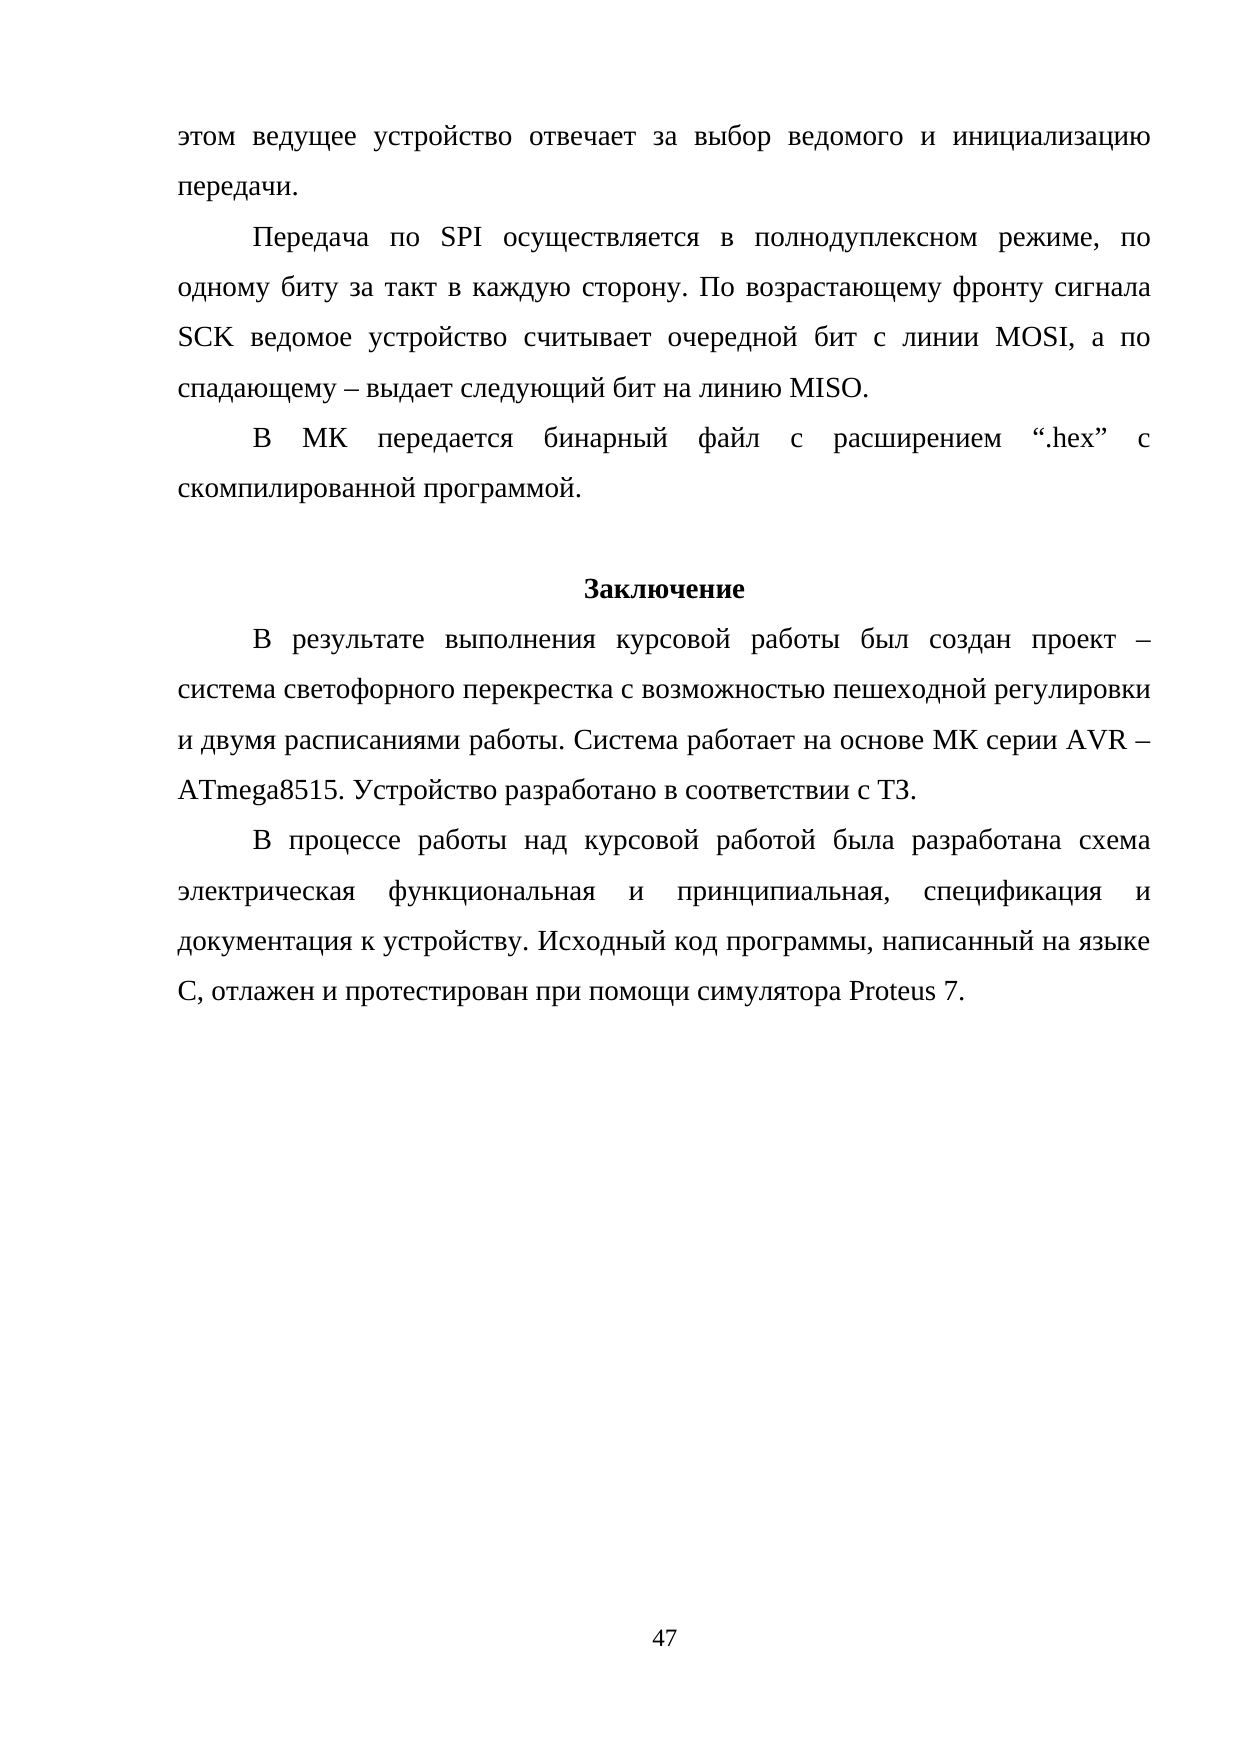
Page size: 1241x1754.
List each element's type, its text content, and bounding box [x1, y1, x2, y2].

text В результате выполнения курсовой работы был создан проект – система светофорного перекрестка с возможностью пешеходной регулировки и двумя расписаниями работы. Система работает на основе МК серии AVR – ATmega8515. Устройство разработано в соответствии с ТЗ. [177, 621, 1152, 806]
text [177, 118, 1152, 202]
text В МК передается бинарный файл с расширением “.hex” с скомпилированной программой. [177, 420, 1152, 504]
text Заключение [177, 571, 1152, 604]
text Передача по SPI осуществляется в полнодуплексном режиме, по одному биту за такт в каждую сторону. По возрастающему фронту сигнала SCK ведомое устройство считывает очередной бит с линии MOSI, а по спадающему – выдает следующий бит на линию MISO. [177, 219, 1152, 403]
text В процессе работы над курсовой работой была разработана схема электрическая функциональная и принципиальная, спецификация и документация к устройству. Исходный код программы, написанный на языке С, отлажен и протестирован при помощи симулятора Proteus 7. [177, 822, 1152, 1007]
